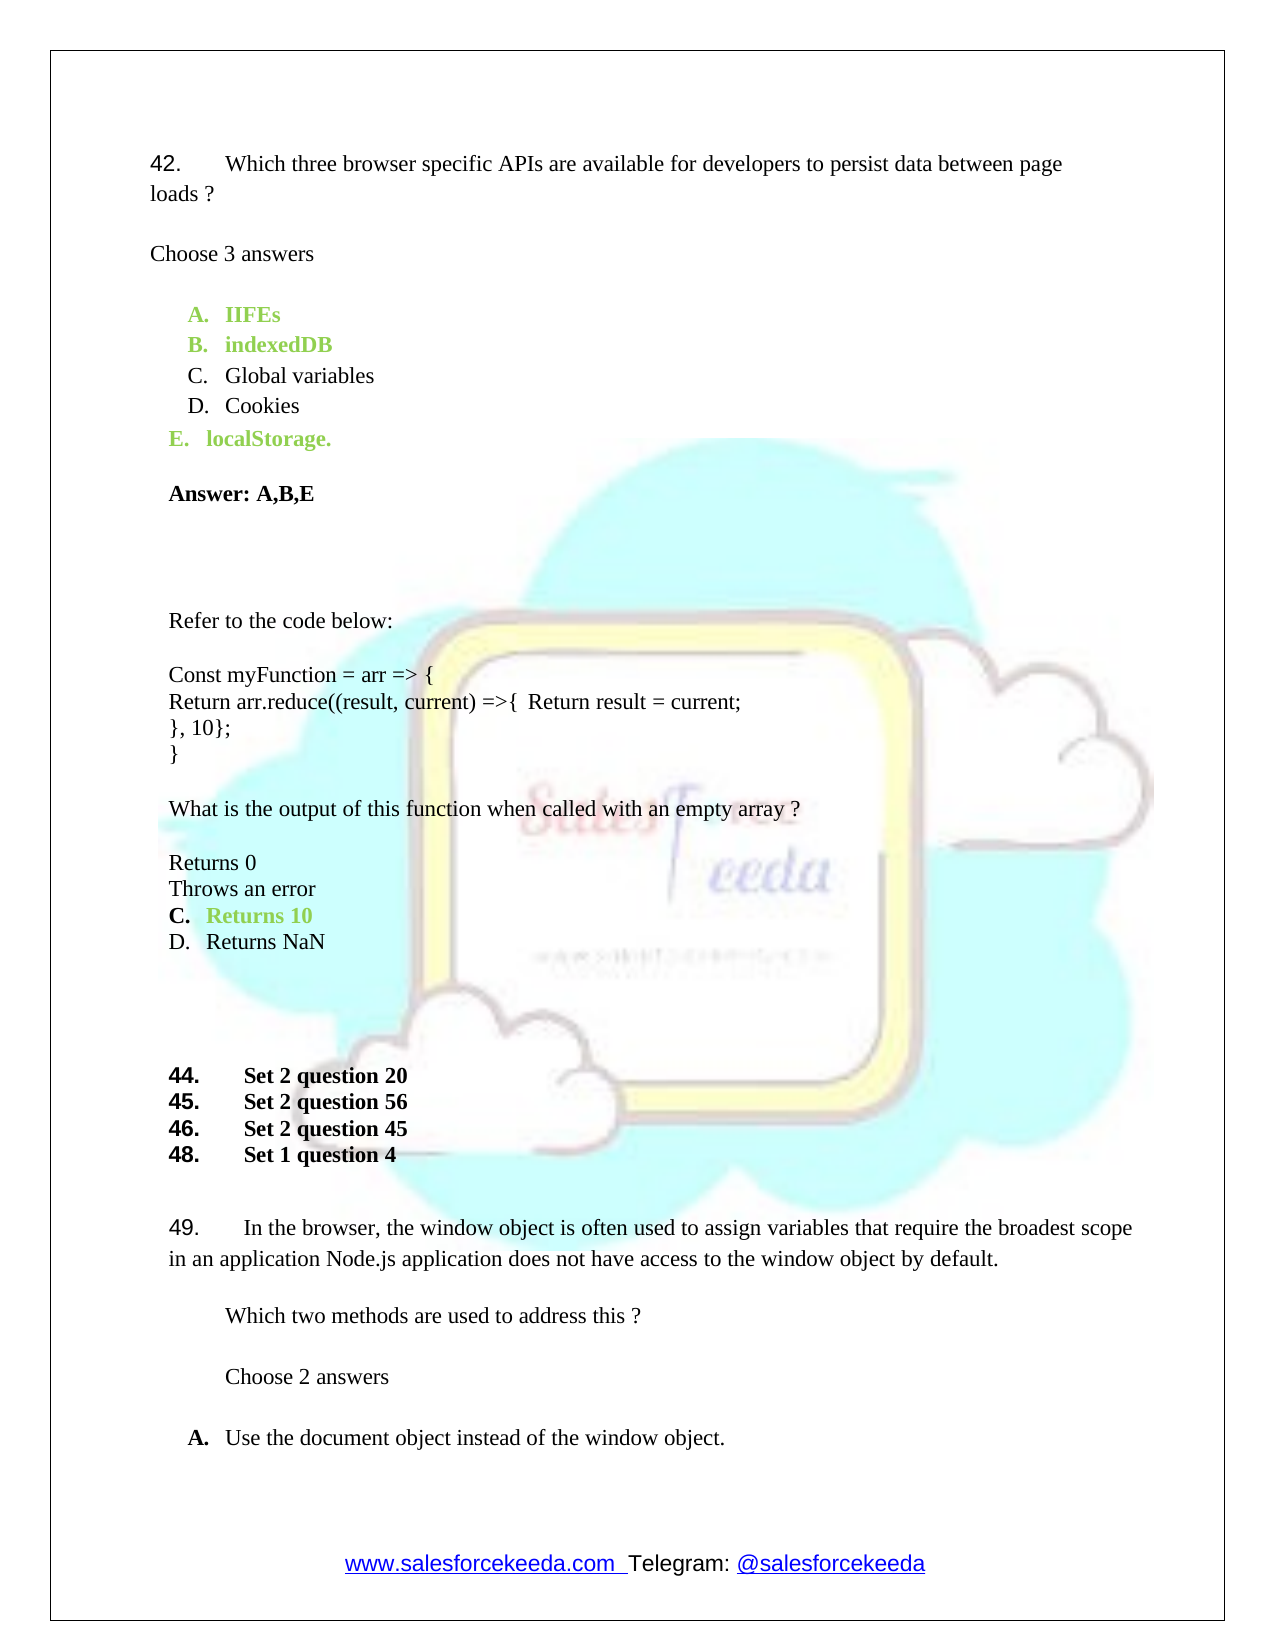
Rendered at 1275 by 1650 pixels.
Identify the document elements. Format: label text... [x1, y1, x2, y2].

list Cookies [187, 392, 1146, 418]
text www.salesforcekeeda.com Telegram: @salesforcekeeda [345, 1550, 1146, 1576]
picture [158, 438, 1154, 1251]
subtitle IIFEs [187, 301, 1146, 327]
list Global variables [187, 362, 1146, 388]
list Which three browser specific APIs are available for developers to persist data between page loads ? [150, 150, 1067, 207]
list Use the document object instead of the window object. [187, 1424, 1146, 1450]
list indexedDB [187, 331, 1146, 358]
text Choose 3 answers [150, 240, 1146, 267]
text Which two methods are used to address this ? Choose 2 answers [225, 1302, 662, 1389]
